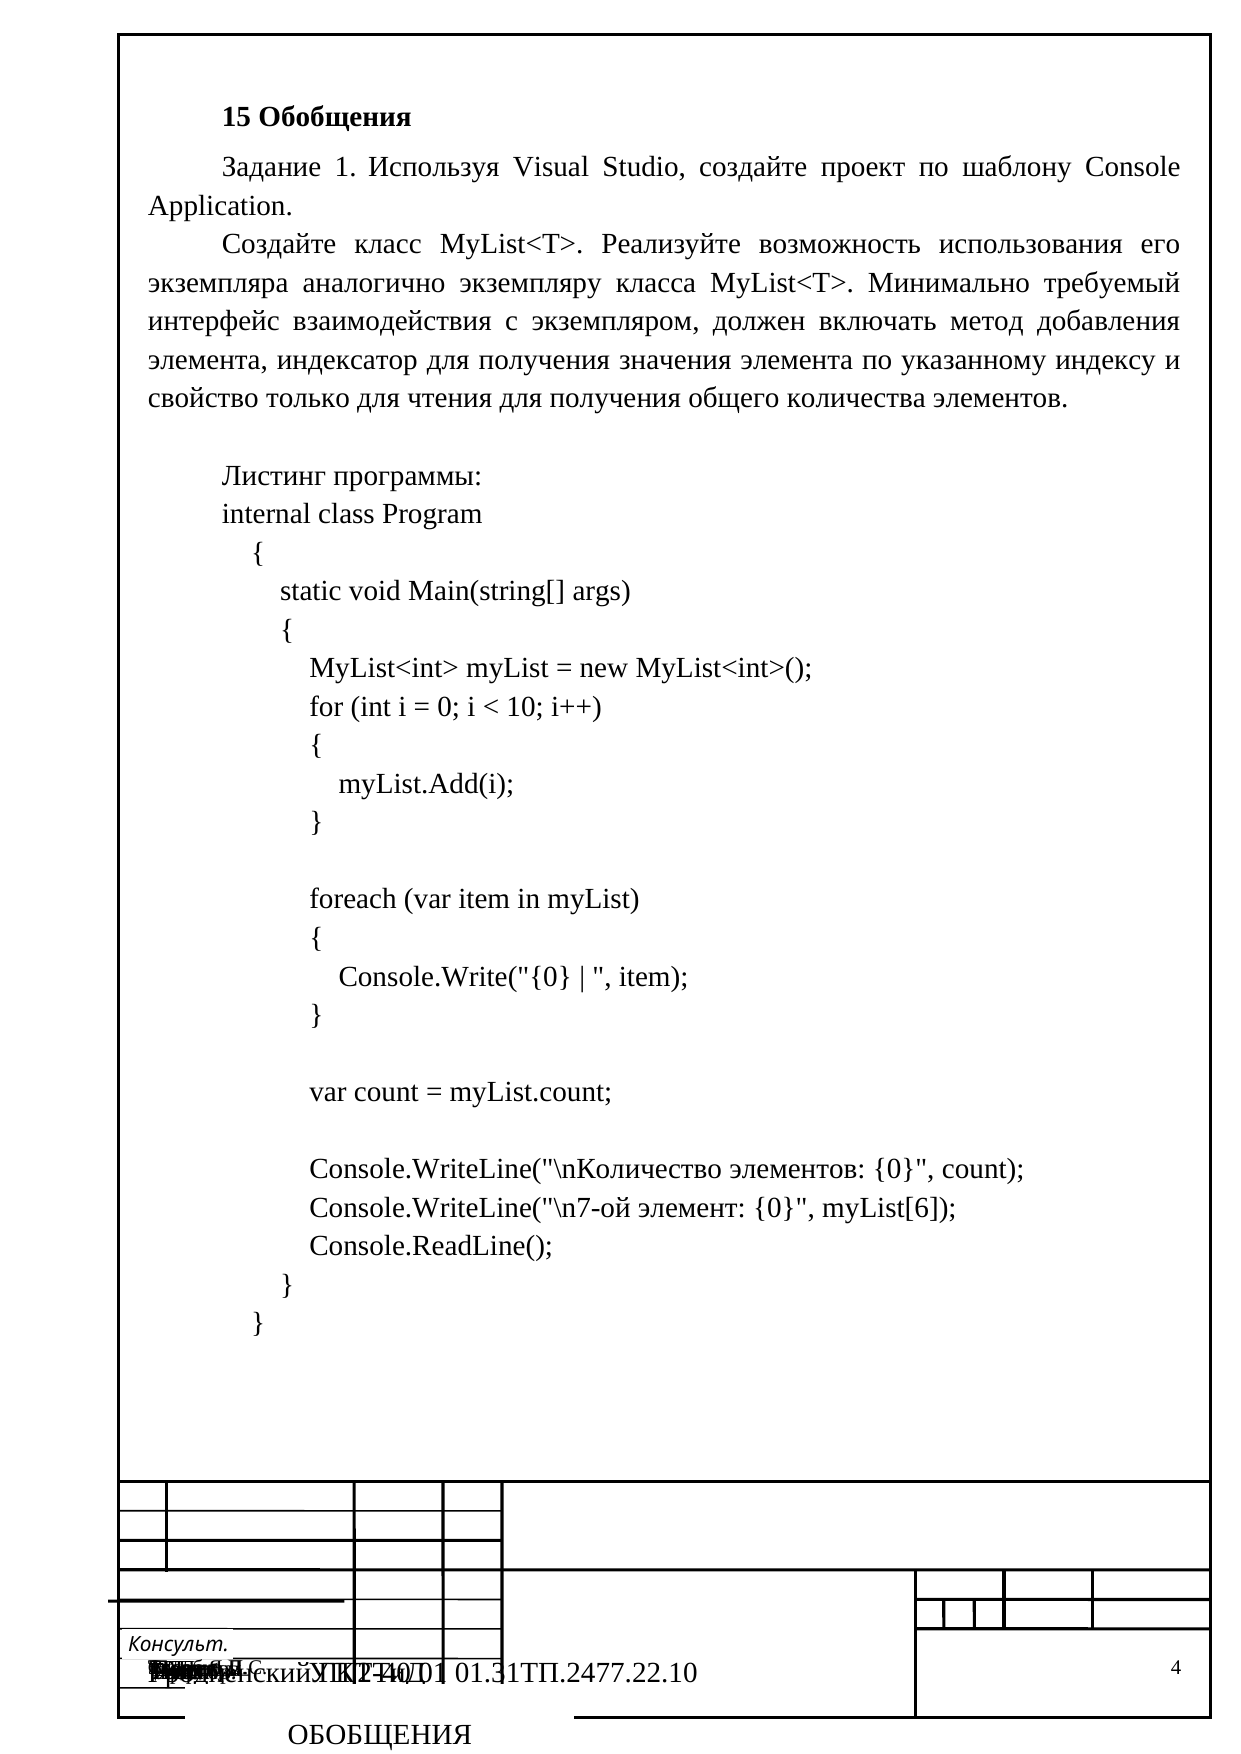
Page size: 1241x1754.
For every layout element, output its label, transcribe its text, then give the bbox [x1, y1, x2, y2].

text Console.WriteLine("\n7-oй элемент: {0}", myList[6]); [148, 1190, 1181, 1223]
text var count = myList.count; [148, 1074, 1181, 1108]
text internal class Program [148, 496, 1181, 530]
text } [148, 1306, 1181, 1339]
text { [148, 535, 1181, 568]
text Console.WriteLine("\nКоличество элементов: {0}", count); [148, 1151, 1181, 1185]
text } [148, 1267, 1181, 1301]
text Задание 1. Используя Visual Studio, создайте проект по шаблону Console Application. [148, 149, 1181, 221]
text { [148, 920, 1181, 954]
text myList.Add(i); [148, 766, 1181, 799]
text static void Main(string[] args) [148, 573, 1181, 607]
text { [148, 727, 1181, 761]
text for (int i = 0; i < 10; i++) [148, 689, 1181, 722]
text } [148, 997, 1181, 1031]
text 15 Обобщения [148, 99, 1181, 133]
text Создайте класс MyList<T>. Реализуйте возможность использования его экземпляра аналогично экземпляру класса MyList<T>. Минимально требуемый интерфейс взаимодействия с экземпляром, должен включать метод добавления элемента, индексатор для получения значения элемента по указанному индексу и свойство только для чтения для получения общего количества элементов. [148, 226, 1181, 414]
text foreach (var item in myList) [148, 882, 1181, 915]
text Листинг программы: [148, 458, 1181, 491]
text MyList<int> myList = new MyList<int>(); [148, 650, 1181, 684]
text } [148, 804, 1181, 838]
text Console.ReadLine(); [148, 1228, 1181, 1262]
text { [148, 612, 1181, 645]
text Console.Write("{0} | ", item); [148, 959, 1181, 992]
